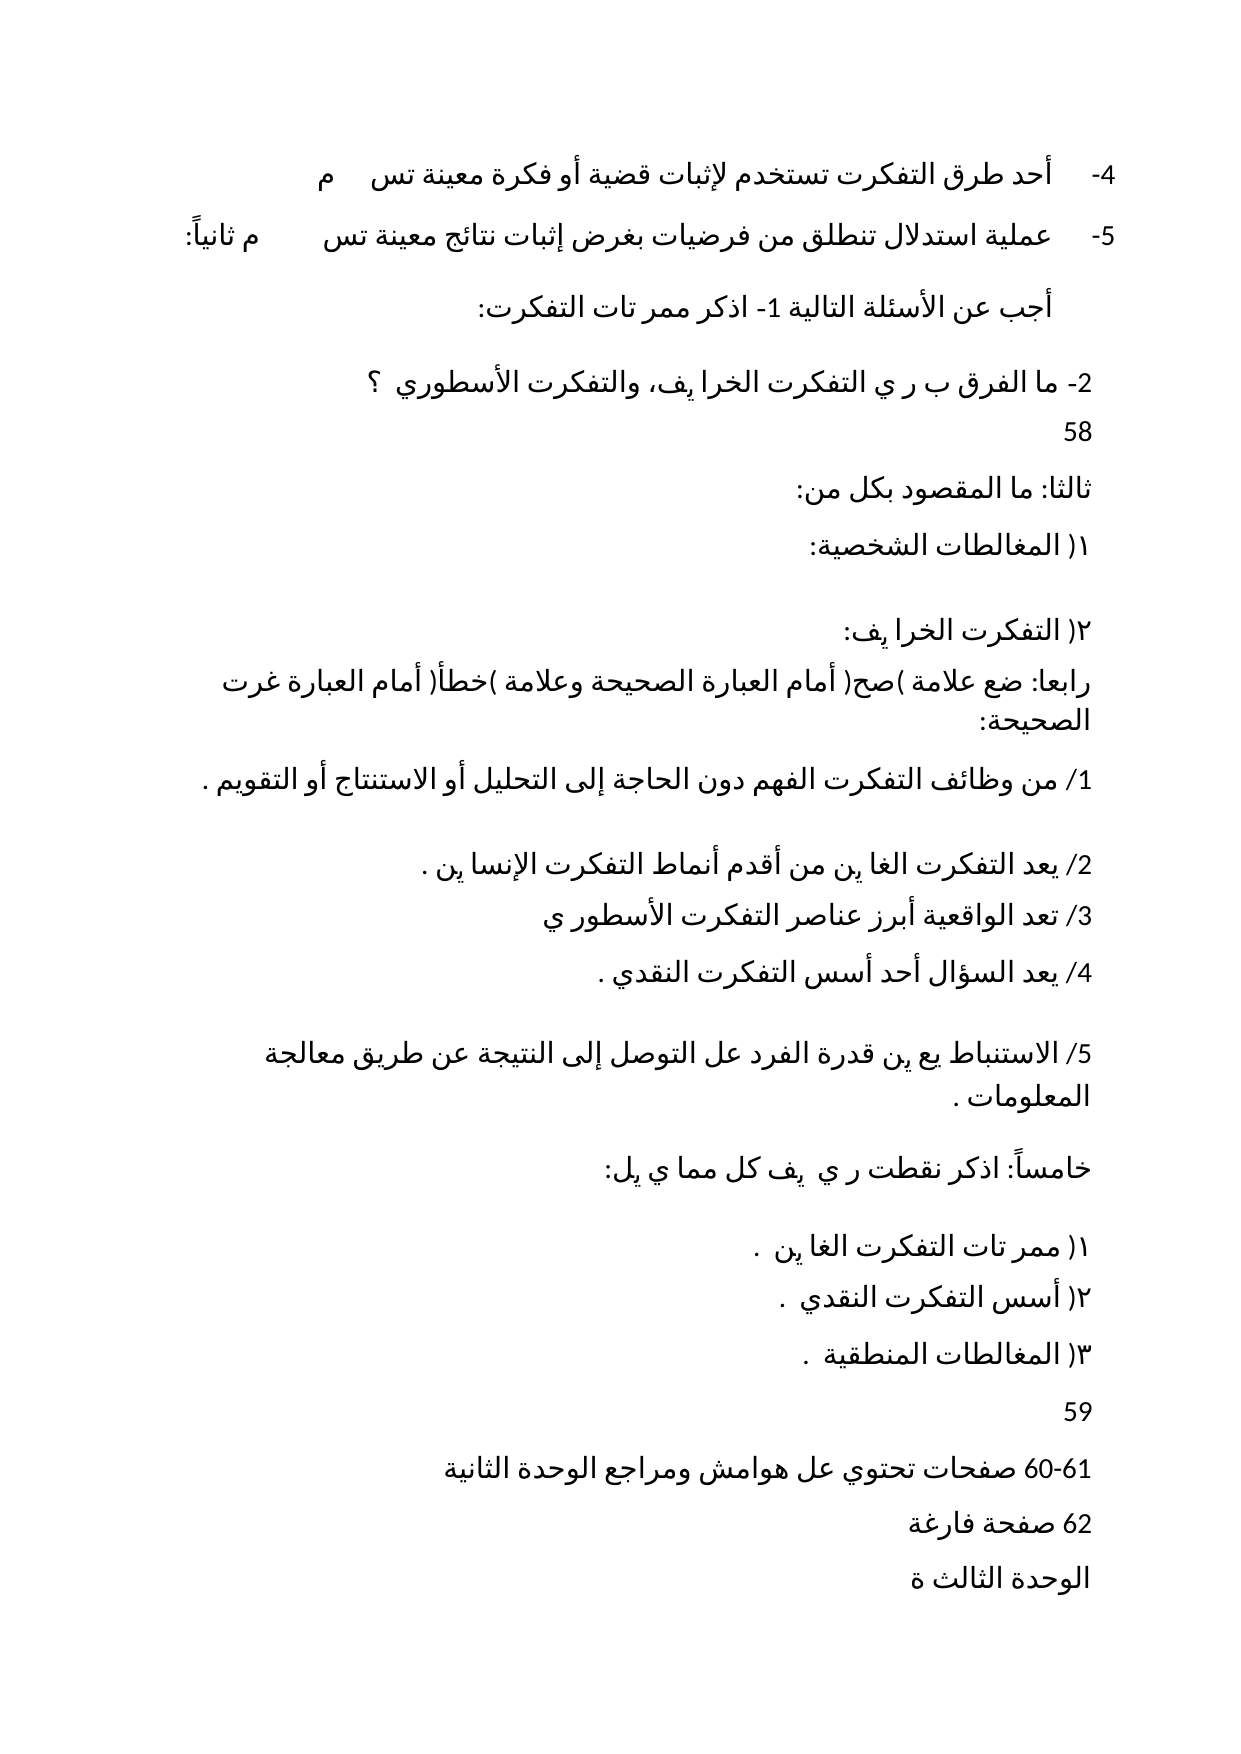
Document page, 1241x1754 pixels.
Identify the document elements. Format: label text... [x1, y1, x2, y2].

text ٣( المغالطات المنطقية . [152, 1336, 1092, 1372]
text 60-61 صفحات تحتوي عل هوامش ومراجع الوحدة الثانية [152, 1450, 1092, 1486]
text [900, 1505, 1092, 1596]
text ۱( ممر تات التفكرت الغا ين . [152, 1213, 1092, 1268]
list أحد طرق التفكرت تستخدم لإثبات قضية أو فكرة معينة تس م [152, 156, 1091, 191]
text ۲( أسس التفكرت النقدي . [152, 1279, 1092, 1315]
text 59 [148, 1393, 1092, 1429]
text 5/ الاستنباط يع ين قدرة الفرد عل التوصل إلى النتيجة عن طريق معالجة المعلومات . [152, 1020, 1092, 1114]
text 58 [148, 413, 1092, 449]
text رابعا: ضع علامة )صح( أمام العبارة الصحيحة وعلامة )خطأ( أمام العبارة غرت الصحيحة: [152, 663, 1092, 738]
list عملية استدلال تنطلق من فرضيات بغرض إثبات نتائج معينة تس م ثانياً: أجب عن الأسئلة التالية 1- اذكر ممر تات التفكرت: [152, 217, 1091, 328]
text 3/ تعد الواقعية أبرز عناصر التفكرت الأسطور ي [152, 897, 1092, 933]
text ثالثا: ما المقصود بكل من: [152, 470, 1092, 506]
text ۱( المغالطات الشخصية: [152, 527, 1092, 563]
text 4/ يعد السؤال أحد أسس التفكرت النقدي . [152, 954, 1092, 990]
text 1/ من وظائف التفكرت الفهم دون الحاجة إلى التحليل أو الاستنتاج أو التقويم . [152, 761, 1092, 797]
text 2/ يعد التفكرت الغا ين من أقدم أنماط التفكرت الإنسا ين . [152, 831, 1092, 886]
text 2- ما الفرق ب ر ي التفكرت الخرا يف، والتفكرت الأسطوري ؟ [152, 349, 1092, 404]
text ٢( التفكرت الخرا يف: [152, 597, 1092, 651]
text خامساً: اذكر نقطت ر ي يف كل مما ي يل: [152, 1135, 1092, 1190]
